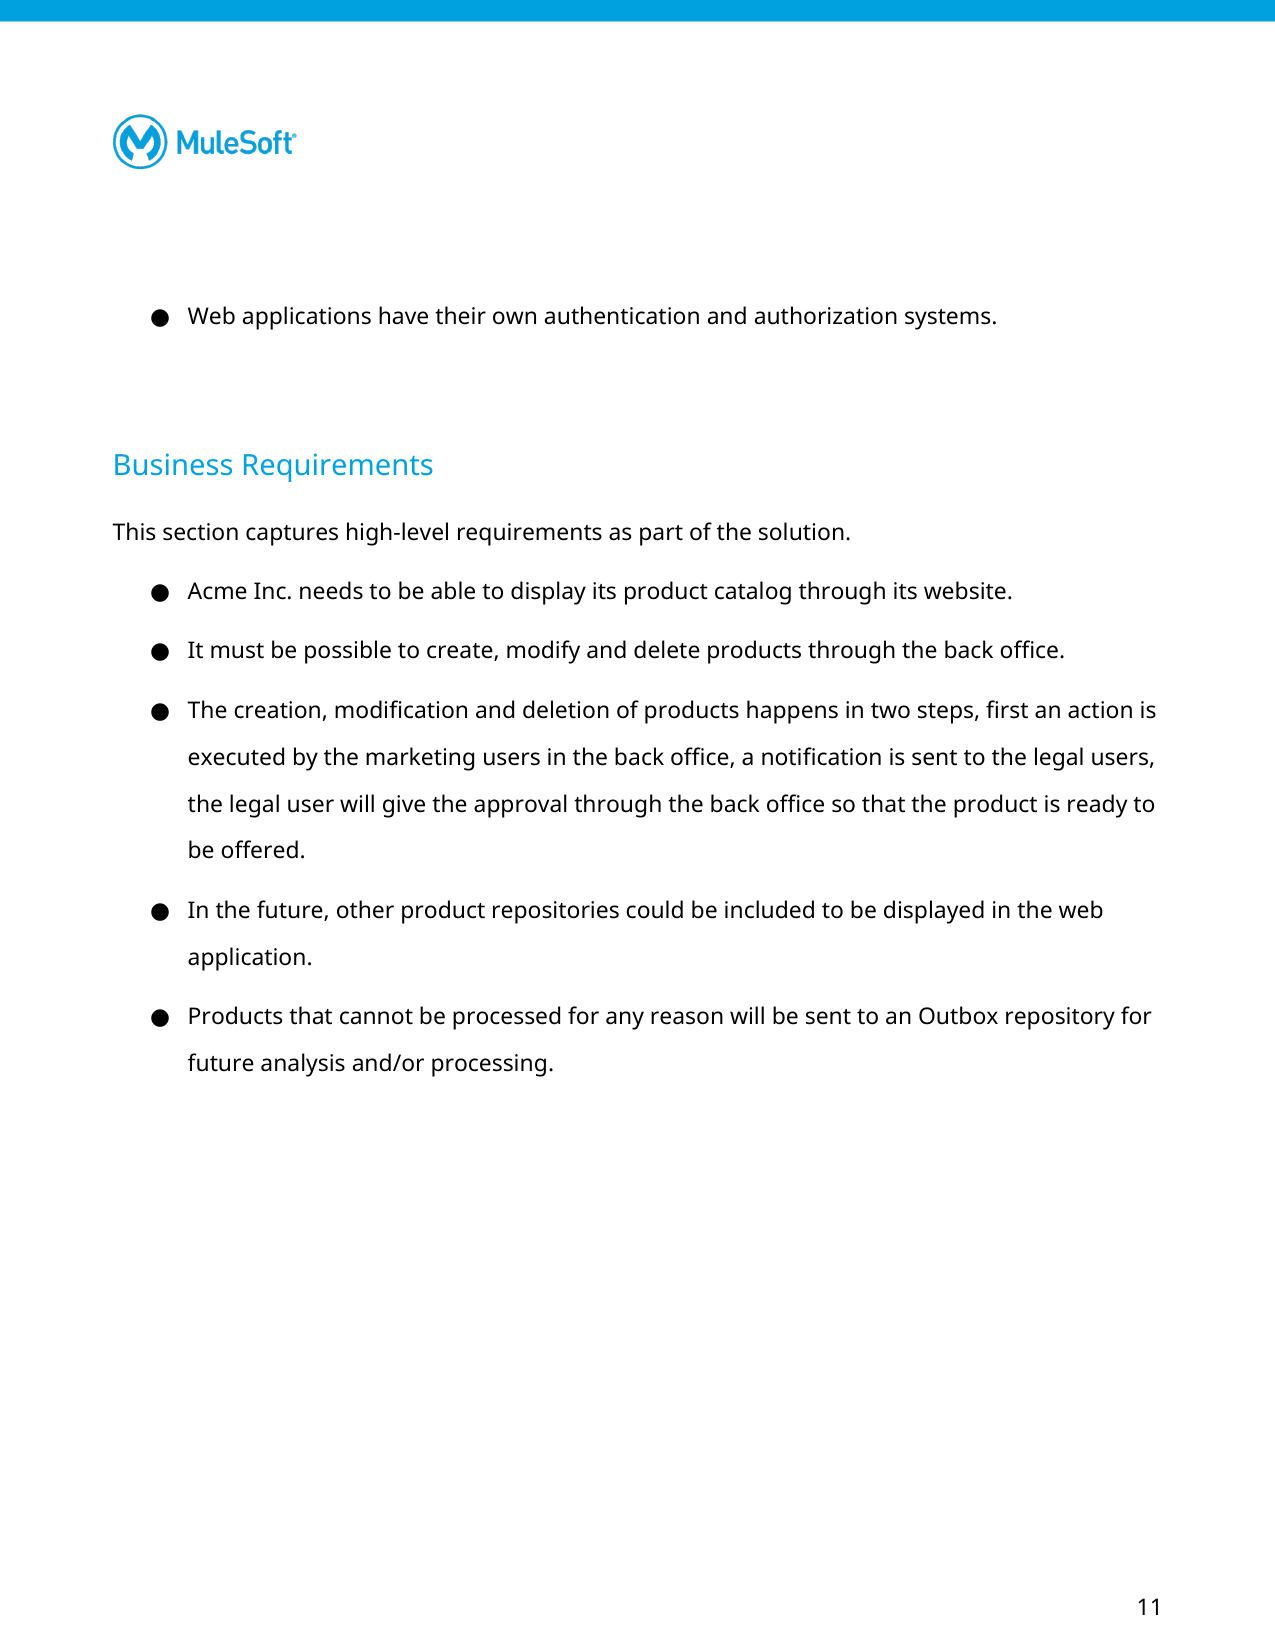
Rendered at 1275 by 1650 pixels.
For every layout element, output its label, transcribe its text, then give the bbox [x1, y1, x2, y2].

list It must be possible to create, modify and delete products through the back office. [150, 634, 1162, 666]
picture [0, 22, 1275, 171]
list Products that cannot be processed for any reason will be sent to an Outbox repository for future analysis and/or processing. [150, 1000, 1162, 1078]
list Acme Inc. needs to be able to display its product catalog through its website. [150, 575, 1162, 606]
subtitle Business Requirements [112, 444, 1162, 483]
list In the future, other product repositories could be included to be displayed in the web application. [150, 894, 1162, 972]
text This section captures high-level requirements as part of the solution. [112, 516, 1162, 547]
list The creation, modification and deletion of products happens in two steps, first an action is executed by the marketing users in the back office, a notification is sent to the legal users, the legal user will give the approval through the back office so that the product is ready to be offered. [150, 694, 1162, 866]
list Web applications have their own authentication and authorization systems. [150, 300, 1162, 331]
